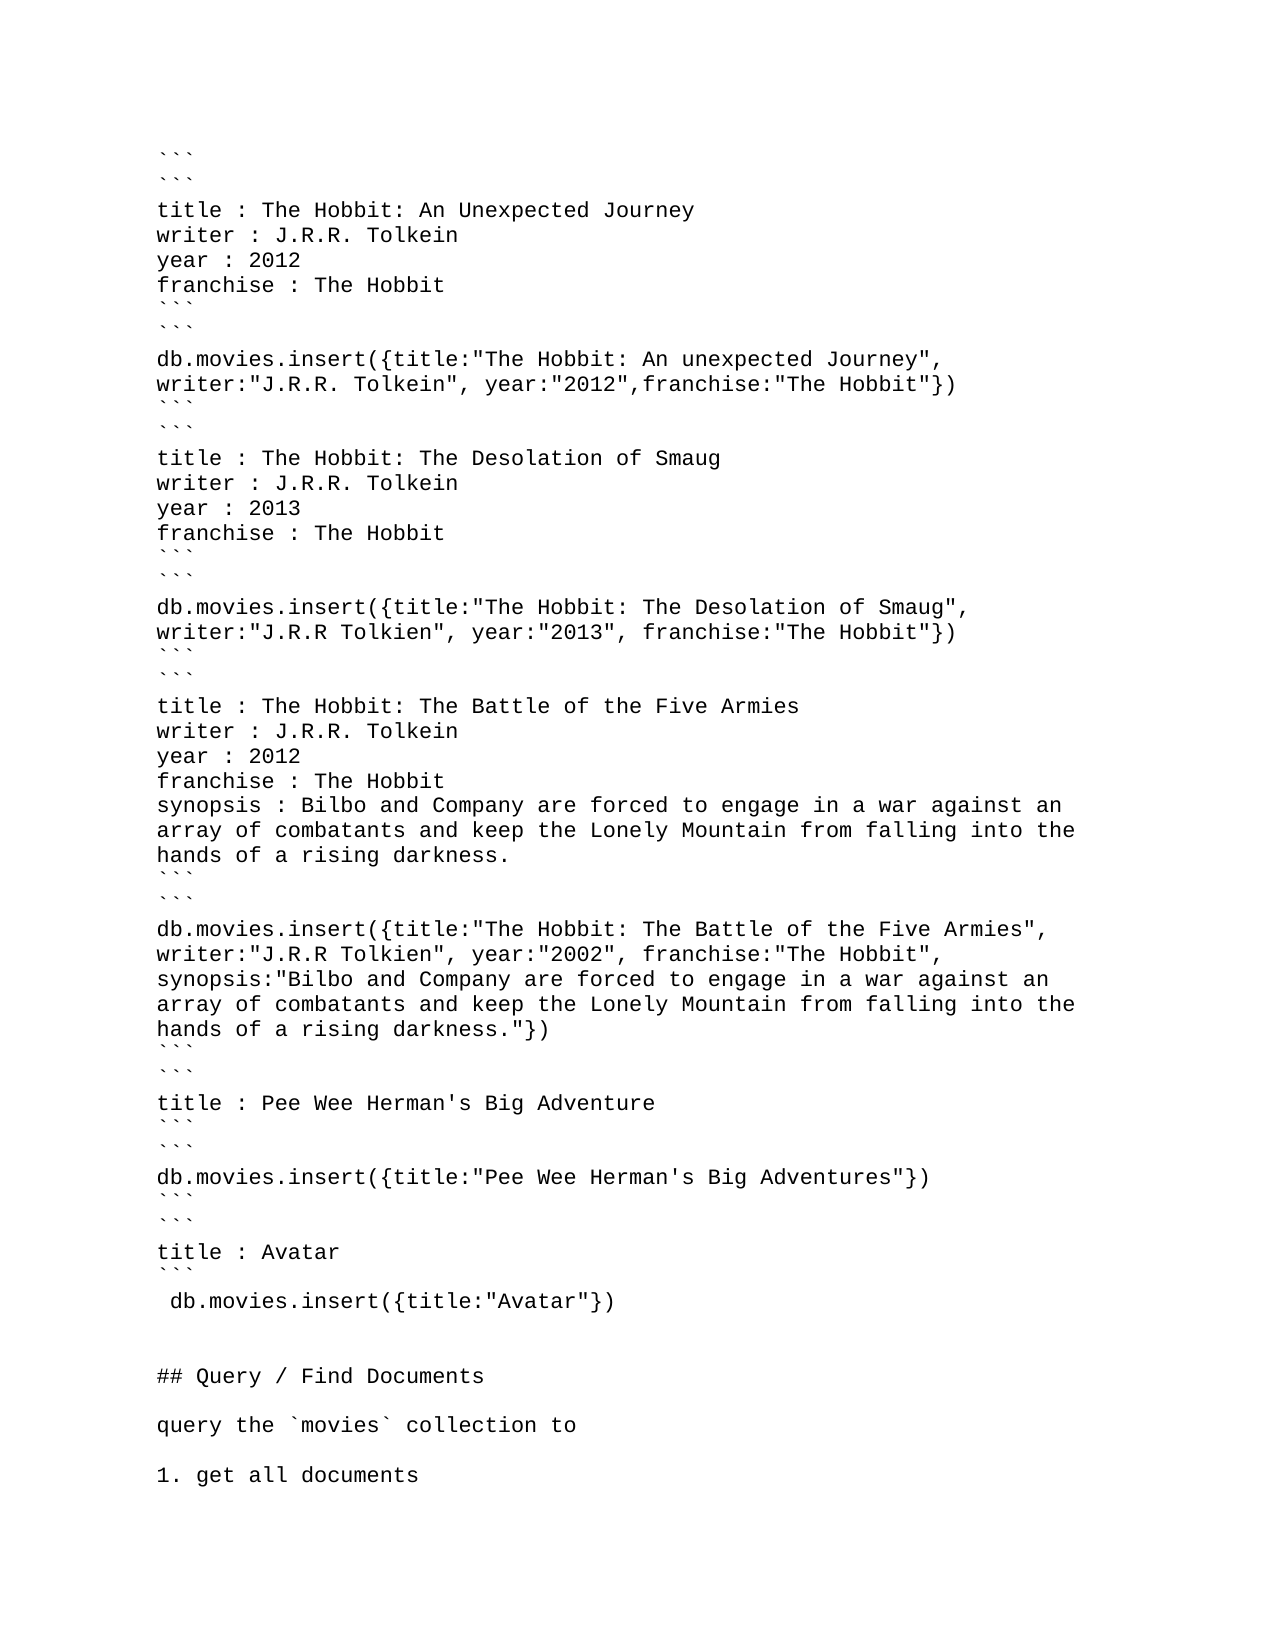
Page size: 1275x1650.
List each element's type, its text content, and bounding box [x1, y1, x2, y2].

text ``` [156, 1266, 1118, 1290]
text writer : J.R.R. Tolkein [156, 472, 1118, 497]
text ``` [156, 323, 1118, 348]
text year : 2012 [156, 249, 1118, 274]
text ``` [156, 175, 1118, 199]
text year : 2013 [156, 497, 1118, 522]
text ``` [156, 671, 1118, 695]
text query the `movies` collection to [156, 1414, 1118, 1439]
text title : Avatar [156, 1241, 1118, 1266]
text title : The Hobbit: The Battle of the Five Armies [156, 695, 1118, 720]
text ``` [156, 571, 1118, 596]
text ``` [156, 1216, 1118, 1241]
text ``` [156, 894, 1118, 918]
text title : The Hobbit: The Desolation of Smaug [156, 447, 1118, 472]
text db.movies.insert({title:"Avatar"}) [156, 1290, 1118, 1315]
text ## Query / Find Documents [156, 1365, 1118, 1389]
text synopsis : Bilbo and Company are forced to engage in a war against an array of combatants and keep the Lonely Mountain from falling into the hands of a rising darkness. [156, 794, 1118, 869]
text ``` [156, 150, 1118, 175]
text ``` [156, 1067, 1118, 1092]
text year : 2012 [156, 745, 1118, 770]
text title : The Hobbit: An Unexpected Journey [156, 199, 1118, 224]
text ``` [156, 547, 1118, 571]
text ``` [156, 1042, 1118, 1067]
text ``` [156, 646, 1118, 671]
text ``` [156, 1117, 1118, 1142]
text ``` [156, 869, 1118, 894]
text ``` [156, 398, 1118, 423]
text ``` [156, 299, 1118, 323]
text writer : J.R.R. Tolkein [156, 720, 1118, 745]
text db.movies.insert({title:"The Hobbit: The Battle of the Five Armies", writer:"J.R.R Tolkien", year:"2002", franchise:"The Hobbit", synopsis:"Bilbo and Company are forced to engage in a war against an array of combatants and keep the Lonely Mountain from falling into the hands of a rising darkness."}) [156, 918, 1118, 1042]
text franchise : The Hobbit [156, 770, 1118, 794]
text franchise : The Hobbit [156, 522, 1118, 547]
text ``` [156, 1191, 1118, 1216]
text franchise : The Hobbit [156, 274, 1118, 299]
text ``` [156, 1142, 1118, 1166]
text ``` [156, 423, 1118, 447]
text 1. get all documents [156, 1464, 1118, 1489]
text writer : J.R.R. Tolkein [156, 224, 1118, 249]
text db.movies.insert({title:"The Hobbit: The Desolation of Smaug", writer:"J.R.R Tolkien", year:"2013", franchise:"The Hobbit"}) [156, 596, 1118, 646]
text title : Pee Wee Herman's Big Adventure [156, 1092, 1118, 1117]
text db.movies.insert({title:"Pee Wee Herman's Big Adventures"}) [156, 1166, 1118, 1191]
text db.movies.insert({title:"The Hobbit: An unexpected Journey", writer:"J.R.R. Tolkein", year:"2012",franchise:"The Hobbit"}) [156, 348, 1118, 398]
